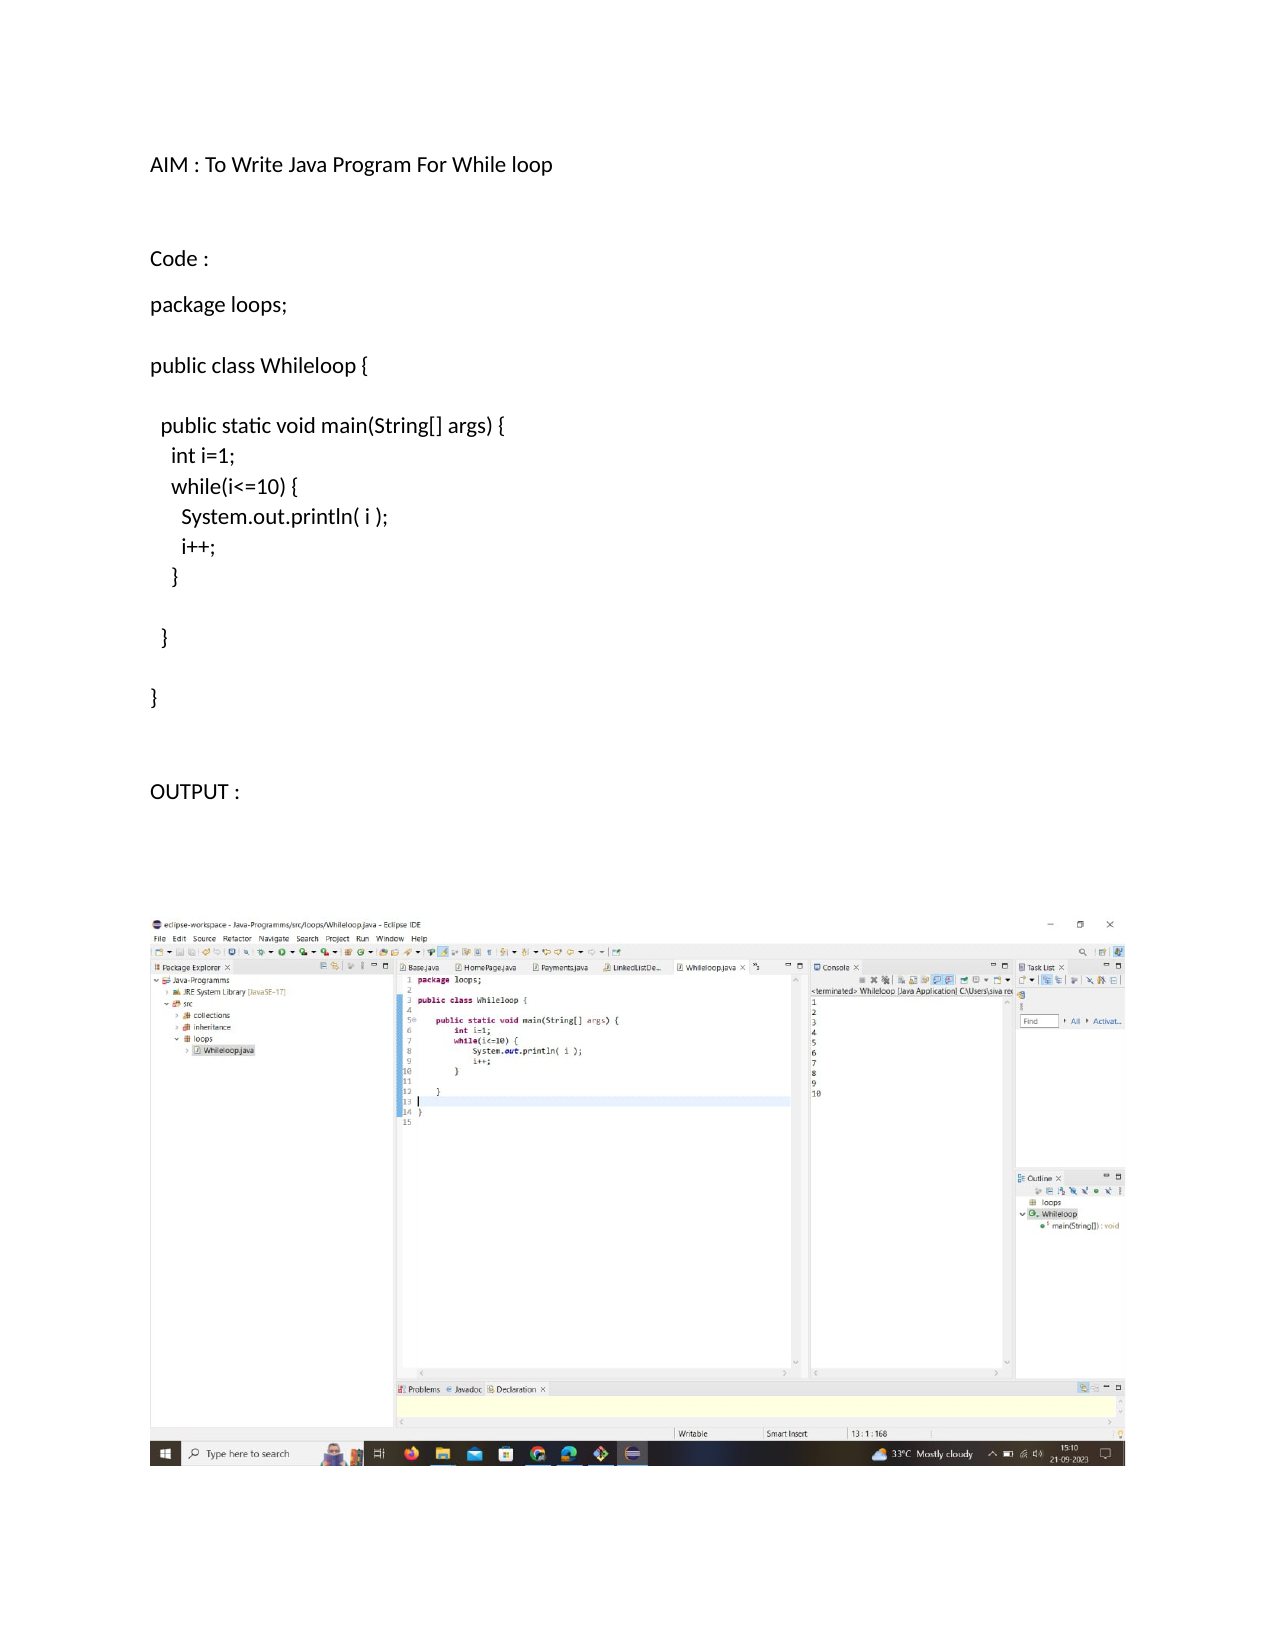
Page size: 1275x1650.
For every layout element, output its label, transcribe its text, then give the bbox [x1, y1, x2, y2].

text OUTPUT : [150, 777, 1125, 805]
picture [150, 917, 1125, 1466]
text AIM : To Write Java Program For While loop [150, 150, 1125, 178]
text package loops; public class Whileloop { public static void main(String[] args) { int i=1; while(i<=10) { System.out.println( i ); i++; } } } [150, 291, 1125, 711]
text Code : [150, 244, 1125, 272]
